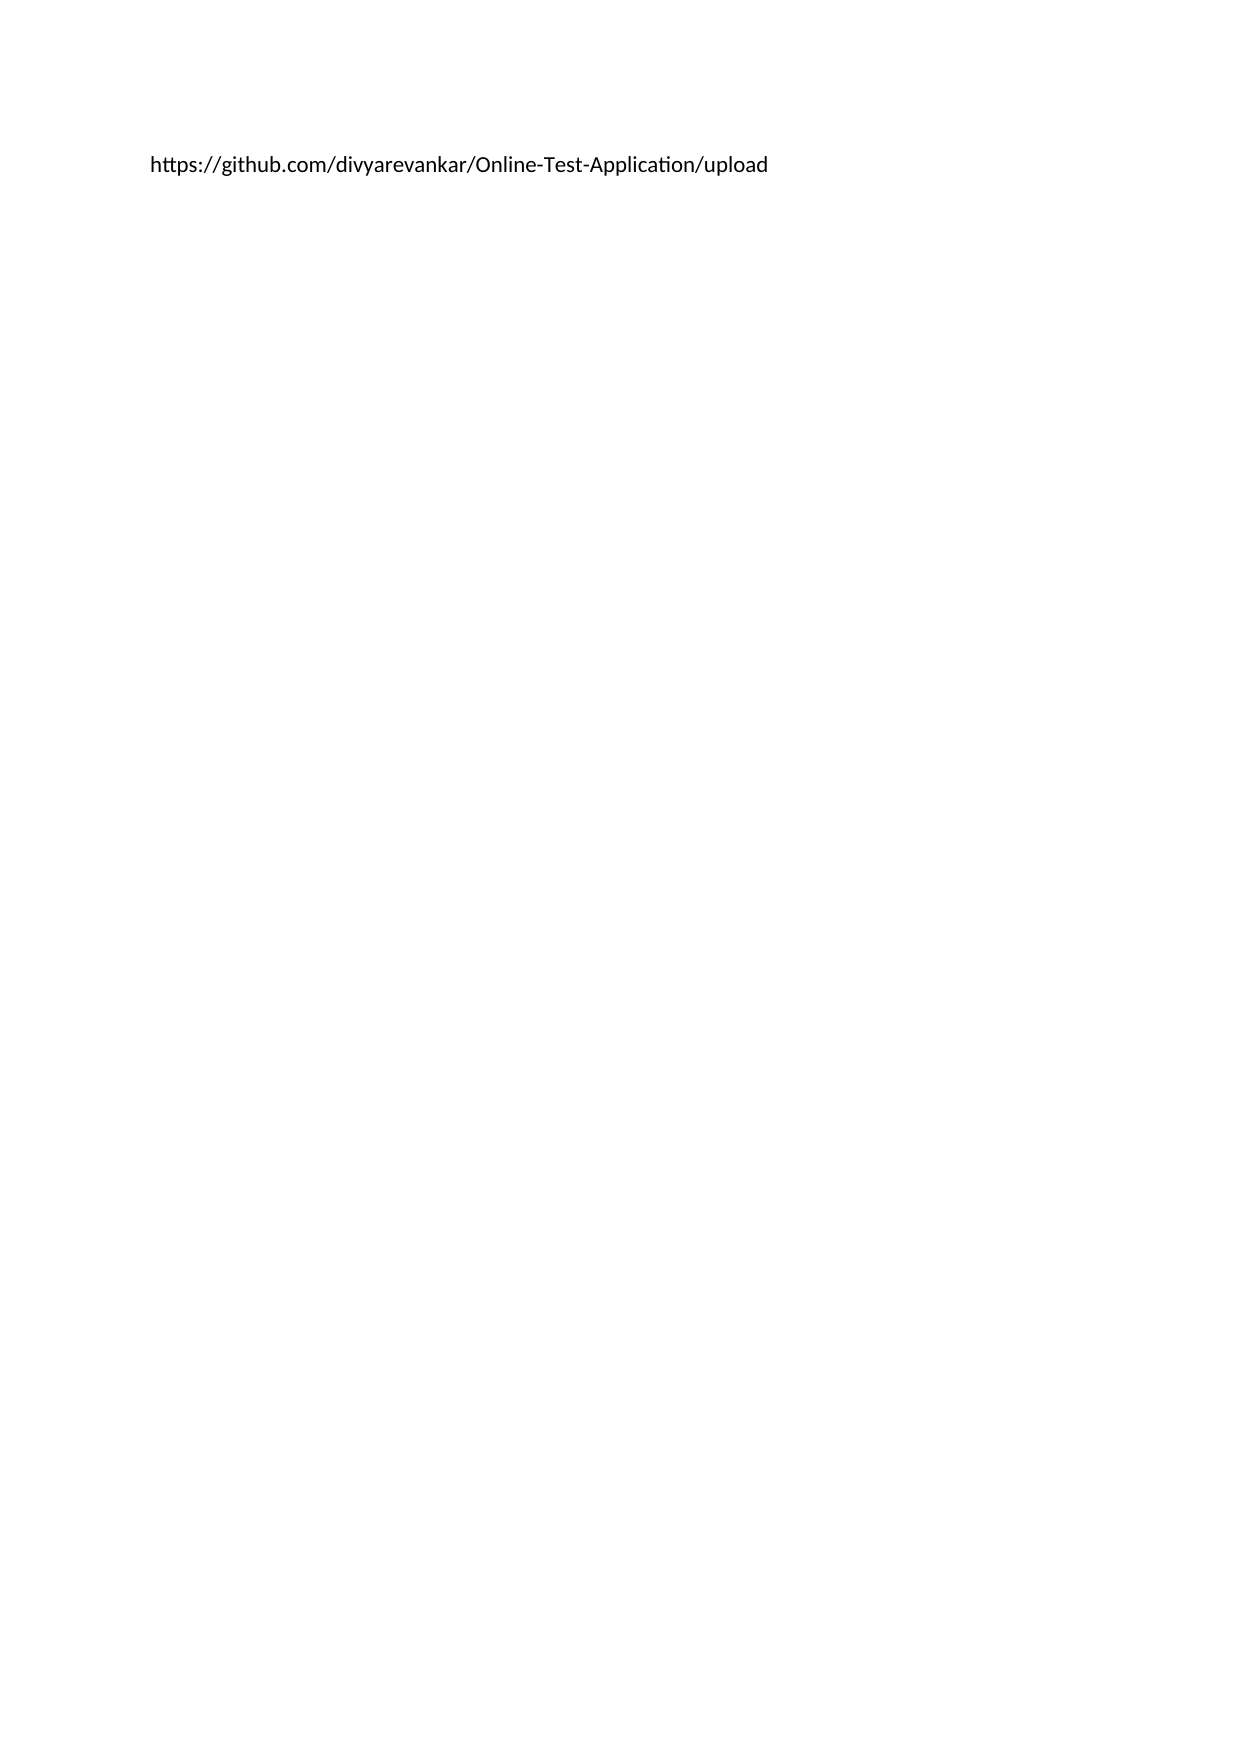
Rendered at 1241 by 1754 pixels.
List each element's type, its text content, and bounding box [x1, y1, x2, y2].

text https://github.com/divyarevankar/Online-Test-Application/upload [150, 150, 1090, 178]
